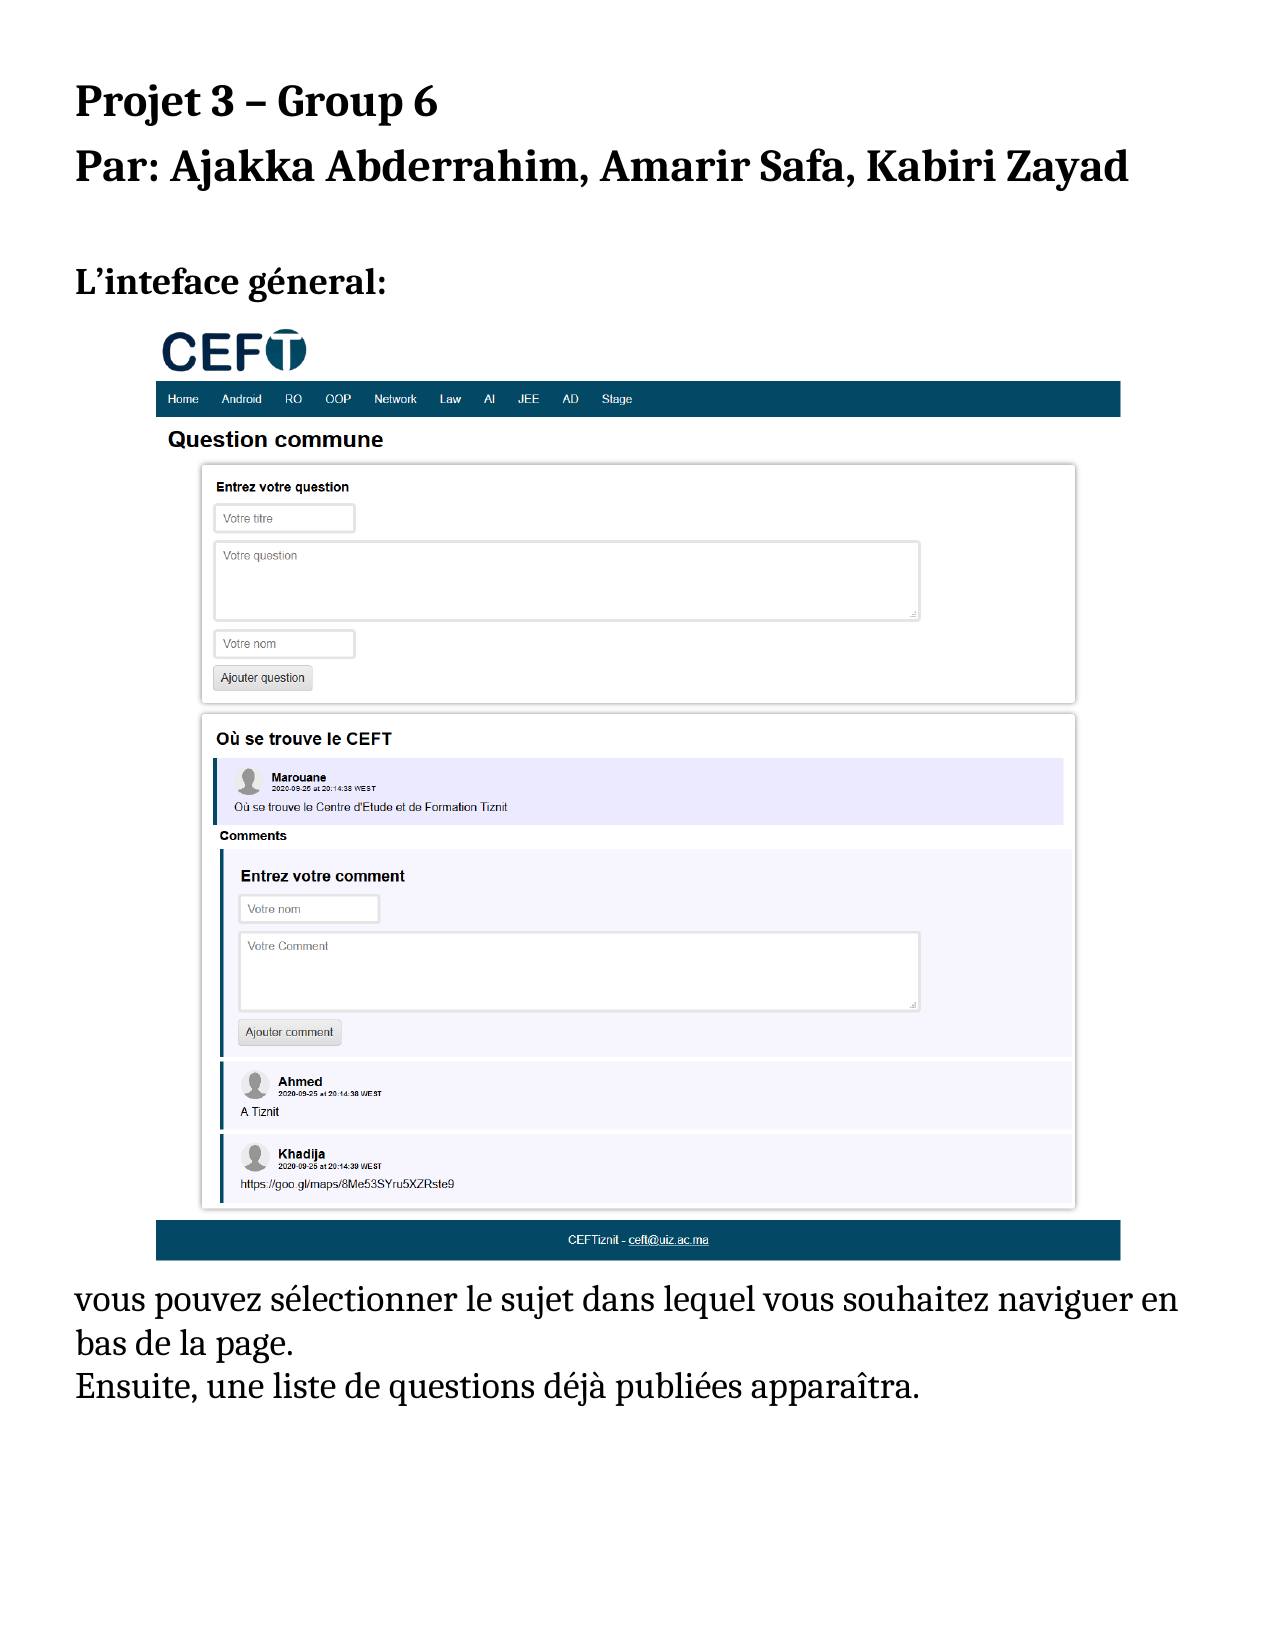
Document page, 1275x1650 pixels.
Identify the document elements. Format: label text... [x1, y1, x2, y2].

text L’inteface géneral: [75, 261, 1200, 304]
text vous pouvez sélectionner le sujet dans lequel vous souhaitez naviguer en bas de la page. Ensuite, une liste de questions déjà publiées apparaîtra. [75, 1278, 1200, 1407]
subtitle Par: Ajakka Abderrahim, Amarir Safa, Kabiri Zayad [75, 140, 1200, 193]
subtitle Projet 3 – Group 6 [75, 75, 1200, 128]
picture [150, 316, 1125, 1266]
